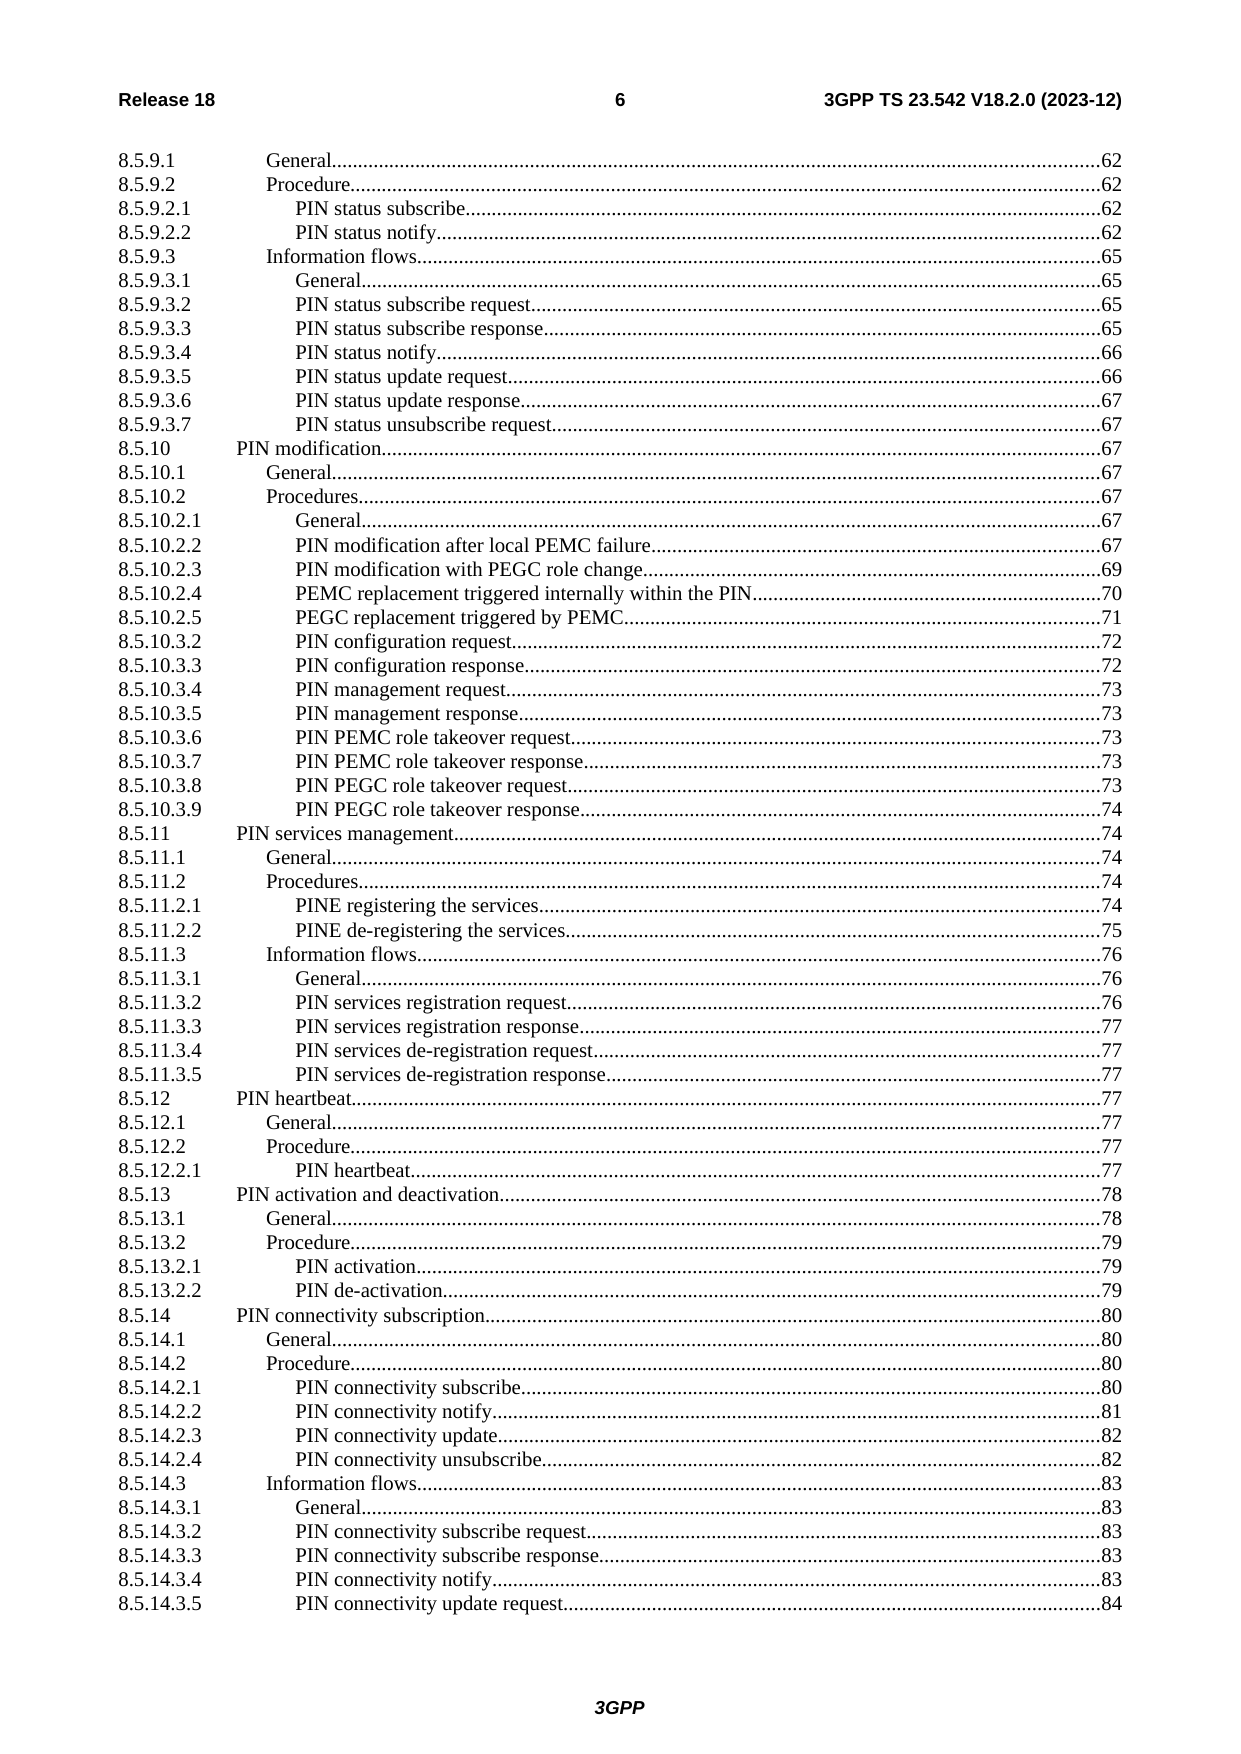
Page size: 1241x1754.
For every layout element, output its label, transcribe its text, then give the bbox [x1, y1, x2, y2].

text 8.5.9.3.4 PIN status notify 66 [118, 340, 1122, 364]
text 8.5.11.2.2 PINE de-registering the services 75 [118, 917, 1122, 942]
text 8.5.10.2.1 General 67 [118, 508, 1122, 532]
text 8.5.9.1 General 62 [118, 147, 1122, 172]
text 8.5.9.3.1 General 65 [118, 268, 1122, 292]
text 8.5.9.2.2 PIN status notify 62 [118, 220, 1122, 244]
text 8.5.11.2.1 PINE registering the services 74 [118, 893, 1122, 917]
text 8.5.10.2.3 PIN modification with PEGC role change 69 [118, 557, 1122, 581]
text 8.5.12.1 General 77 [118, 1110, 1122, 1134]
text 8.5.14.3 Information flows 83 [118, 1471, 1122, 1495]
text 8.5.14.3.5 PIN connectivity update request 84 [118, 1591, 1122, 1615]
text 8.5.14.2.1 PIN connectivity subscribe 80 [118, 1375, 1122, 1399]
text 8.5.9.3 Information flows 65 [118, 244, 1122, 268]
text 8.5.10.3.7 PIN PEMC role takeover response 73 [118, 749, 1122, 773]
text 8.5.10.3.9 PIN PEGC role takeover response 74 [118, 797, 1122, 821]
text 8.5.11.3 Information flows. 76 [118, 942, 1122, 966]
text 8.5.13.2 Procedure 79 [118, 1230, 1122, 1254]
text 8.5.10.3.3 PIN configuration response 72 [118, 653, 1122, 677]
text 8.5.9.3.6 PIN status update response 67 [118, 388, 1122, 412]
text 8.5.13.2.2 PIN de-activation 79 [118, 1278, 1122, 1302]
text 8.5.14.2.4 PIN connectivity unsubscribe 82 [118, 1447, 1122, 1471]
text 8.5.10.3.6 PIN PEMC role takeover request 73 [118, 725, 1122, 749]
text 8.5.11.3.5 PIN services de-registration response 77 [118, 1062, 1122, 1086]
text 8.5.10.3.5 PIN management response 73 [118, 701, 1122, 725]
text 8.5.10.1 General 67 [118, 460, 1122, 484]
text 8.5.9.2.1 PIN status subscribe 62 [118, 196, 1122, 220]
text 8.5.14.3.1 General 83 [118, 1495, 1122, 1519]
text 8.5.13.2.1 PIN activation 79 [118, 1254, 1122, 1278]
text 8.5.10.2 Procedures 67 [118, 484, 1122, 508]
text 8.5.14.3.4 PIN connectivity notify 83 [118, 1567, 1122, 1591]
text 8.5.11.3.2 PIN services registration request 76 [118, 990, 1122, 1014]
text 8.5.14.1 General 80 [118, 1327, 1122, 1351]
text 8.5.14.2.3 PIN connectivity update 82 [118, 1423, 1122, 1447]
text 8.5.11.3.4 PIN services de-registration request 77 [118, 1038, 1122, 1062]
text 8.5.12 PIN heartbeat 77 [118, 1086, 1122, 1110]
text 8.5.10.2.2 PIN modification after local PEMC failure 67 [118, 532, 1122, 557]
text 8.5.14.2 Procedure 80 [118, 1351, 1122, 1375]
text 8.5.10.2.5 PEGC replacement triggered by PEMC 71 [118, 605, 1122, 629]
text 8.5.11 PIN services management 74 [118, 821, 1122, 845]
text 8.5.9.2 Procedure 62 [118, 172, 1122, 196]
text 8.5.9.3.5 PIN status update request 66 [118, 364, 1122, 388]
text 8.5.9.3.3 PIN status subscribe response 65 [118, 316, 1122, 340]
text 8.5.9.3.2 PIN status subscribe request 65 [118, 292, 1122, 316]
text 8.5.11.3.1 General 76 [118, 966, 1122, 990]
text 8.5.9.3.7 PIN status unsubscribe request 67 [118, 412, 1122, 436]
text 8.5.10 PIN modification 67 [118, 436, 1122, 460]
text 8.5.14.3.3 PIN connectivity subscribe response 83 [118, 1543, 1122, 1567]
text 8.5.14.2.2 PIN connectivity notify 81 [118, 1399, 1122, 1423]
text 8.5.13 PIN activation and deactivation 78 [118, 1182, 1122, 1206]
text 8.5.13.1 General 78 [118, 1206, 1122, 1230]
text 8.5.11.3.3 PIN services registration response 77 [118, 1014, 1122, 1038]
text 8.5.12.2 Procedure 77 [118, 1134, 1122, 1158]
text 8.5.10.2.4 PEMC replacement triggered internally within the PIN 70 [118, 581, 1122, 605]
text 8.5.14 PIN connectivity subscription 80 [118, 1302, 1122, 1327]
text 8.5.11.2 Procedures 74 [118, 869, 1122, 893]
text 8.5.12.2.1 PIN heartbeat 77 [118, 1158, 1122, 1182]
text 8.5.10.3.8 PIN PEGC role takeover request 73 [118, 773, 1122, 797]
text 8.5.11.1 General 74 [118, 845, 1122, 869]
text 8.5.10.3.4 PIN management request 73 [118, 677, 1122, 701]
text 8.5.10.3.2 PIN configuration request 72 [118, 629, 1122, 653]
text 8.5.14.3.2 PIN connectivity subscribe request 83 [118, 1519, 1122, 1543]
